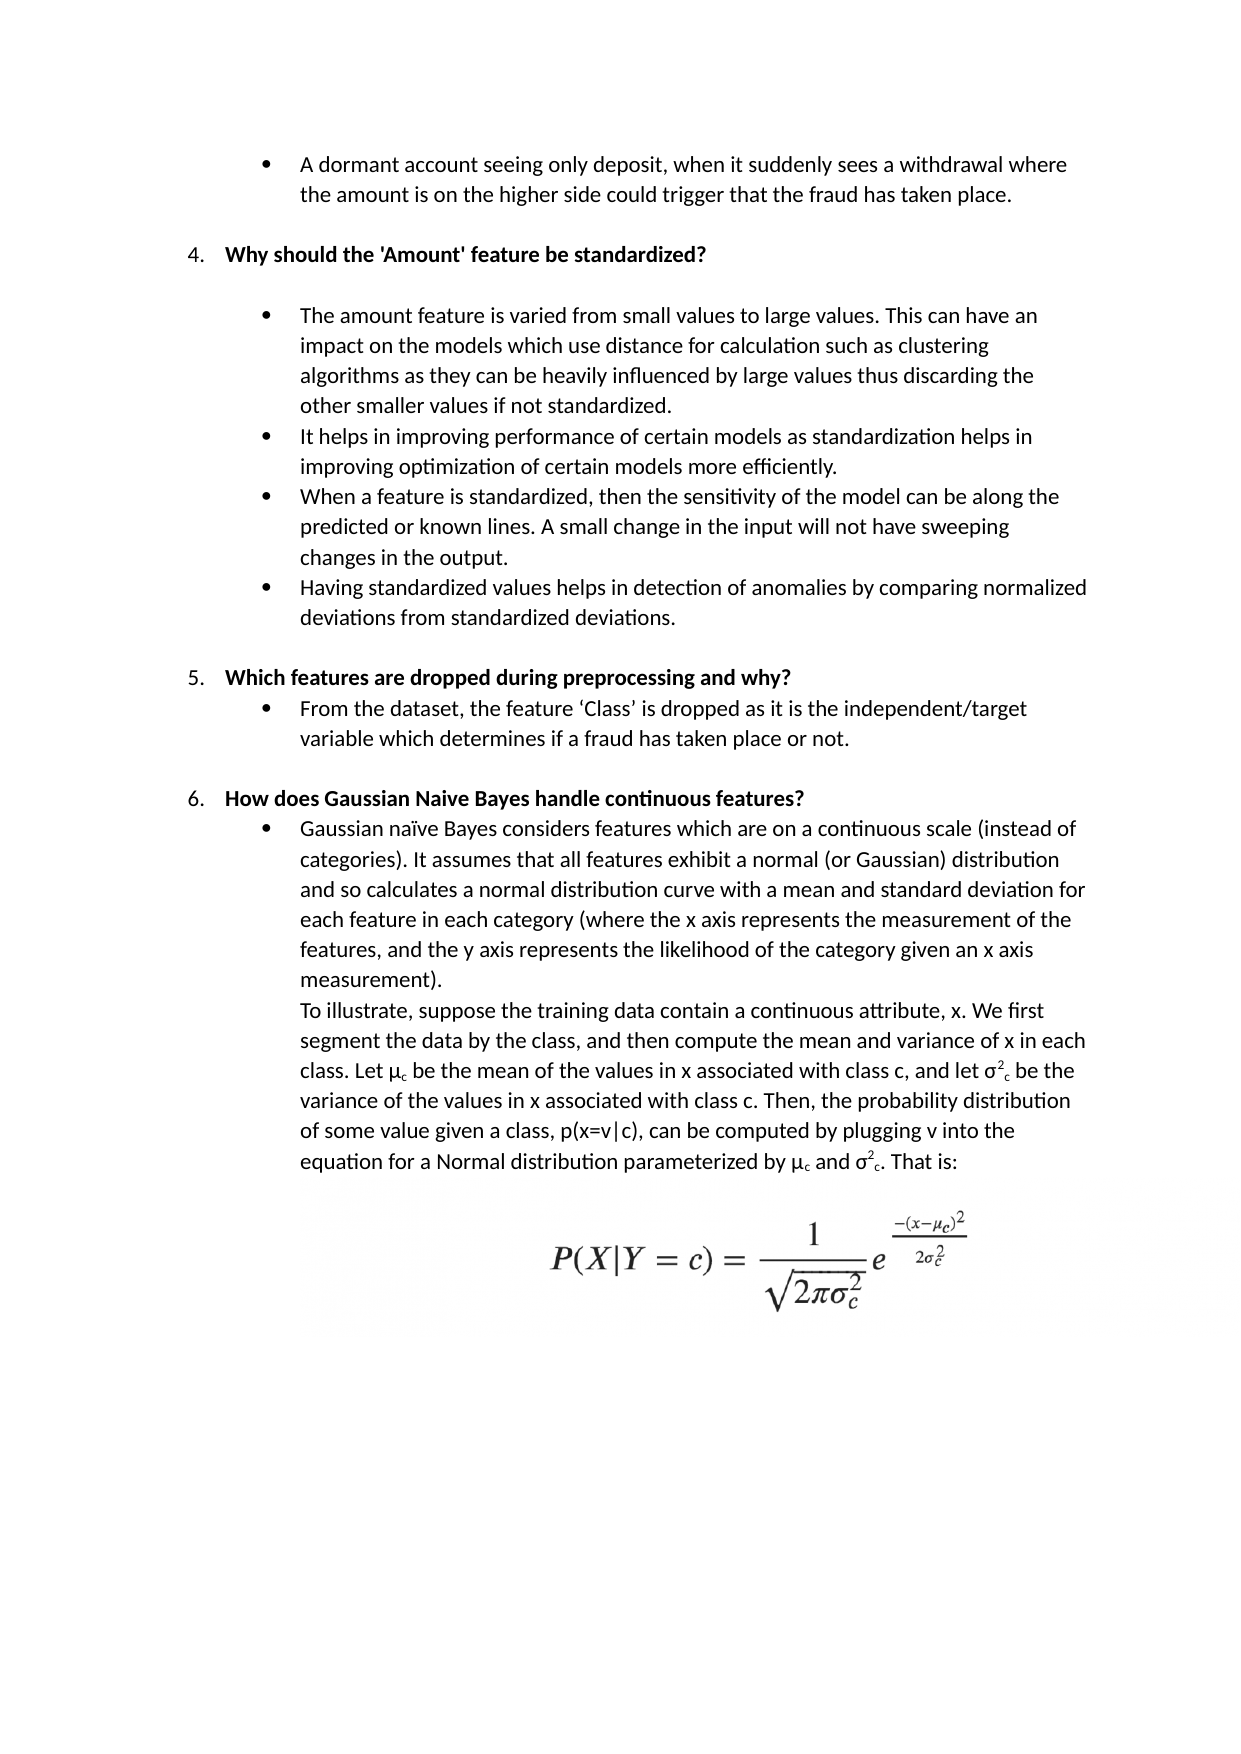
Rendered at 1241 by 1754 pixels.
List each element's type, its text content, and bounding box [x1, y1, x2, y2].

list It helps in improving performance of certain models as standardization helps in improving optimization of certain models more efficiently. [262, 422, 1090, 480]
list The amount feature is varied from small values to large values. This can have an impact on the models which use distance for calculation such as clustering algorithms as they can be heavily influenced by large values thus discarding the other smaller values if not standardized. [262, 301, 1090, 420]
list To illustrate, suppose the training data contain a continuous attribute, x. We first segment the data by the class, and then compute the mean and variance of x in each class. Let μc be the mean of the values in x associated with class c, and let σ2c be the variance of the values in x associated with class c. Then, the probability distribution of some value given a class, p(x=v|c), can be computed by plugging v into the equation for a Normal distribution parameterized by μc and σ2c. That is: [300, 996, 1090, 1175]
list Why should the 'Amount' feature be standardized? [187, 241, 1090, 269]
list How does Gaussian Naive Bayes handle continuous features? [187, 784, 1090, 812]
list Gaussian naïve Bayes considers features which are on a continuous scale (instead of categories). It assumes that all features exhibit a normal (or Gaussian) distribution and so calculates a normal distribution curve with a mean and standard deviation for each feature in each category (where the x axis represents the measurement of the features, and the y axis represents the likelihood of the category given an x axis measurement). [262, 814, 1090, 994]
list When a feature is standardized, then the sensitivity of the model can be along the predicted or known lines. A small change in the input will not have sweeping changes in the output. [262, 482, 1090, 571]
list Which features are dropped during preprocessing and why? [187, 663, 1090, 692]
list From the dataset, the feature ‘Class’ is dropped as it is the independent/target variable which determines if a fraud has taken place or not. [262, 694, 1090, 752]
picture [300, 1177, 1241, 1337]
list A dormant account seeing only deposit, when it suddenly sees a withdrawal where the amount is on the higher side could trigger that the fraud has taken place. [262, 150, 1090, 208]
list Having standardized values helps in detection of anomalies by comparing normalized deviations from standardized deviations. [262, 573, 1090, 631]
